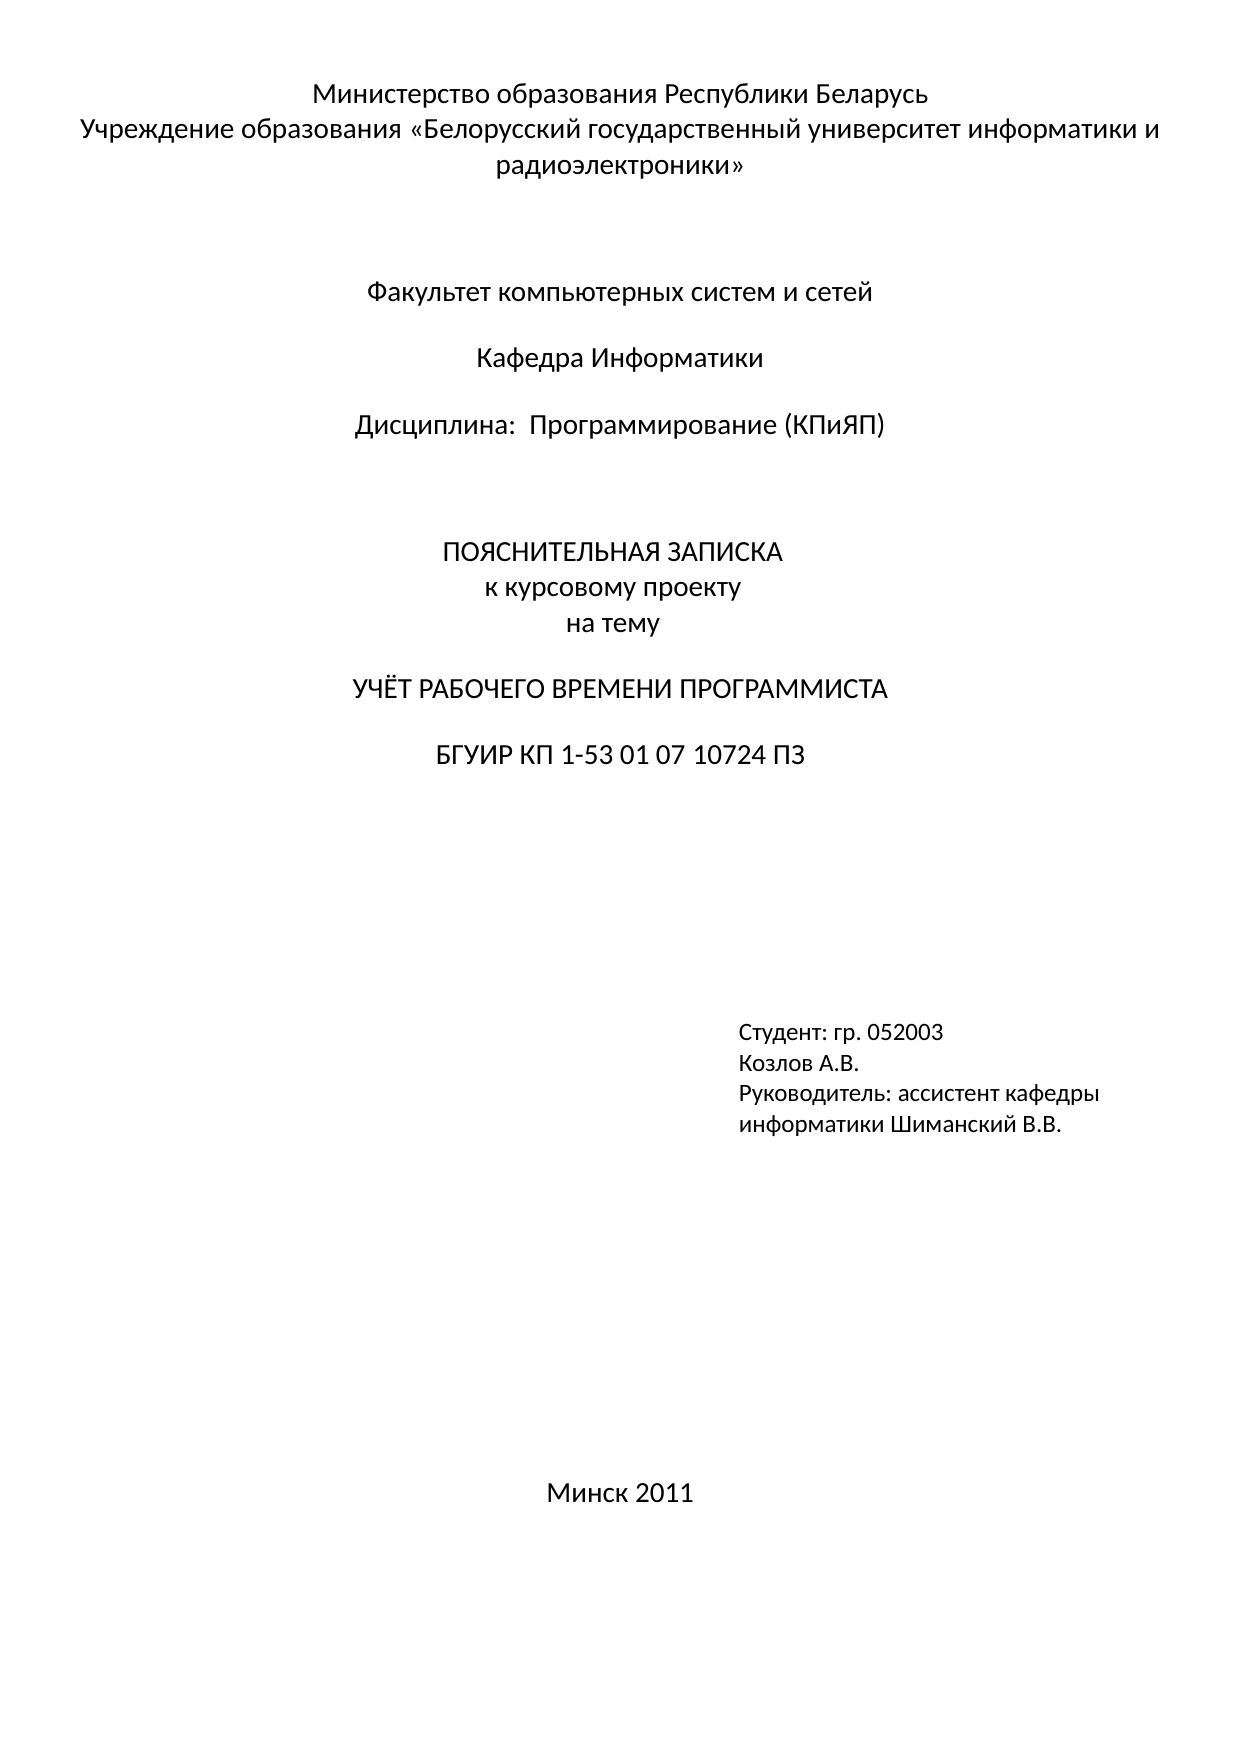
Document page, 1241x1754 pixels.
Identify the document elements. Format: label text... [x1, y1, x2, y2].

text Козлов А.В. [739, 1047, 1165, 1077]
text Учёт рабочего времени программиста [75, 670, 1165, 706]
text Факультет компьютерных систем и сетей [75, 273, 1165, 309]
text на тему [60, 604, 1165, 640]
text Учреждение образования «Белорусский государственный университет информатики и радиоэлектроники» [75, 111, 1165, 182]
text Дисциплина: Программирование (КПиЯП) [75, 406, 1165, 441]
text к курсовому проекту [60, 568, 1165, 604]
text Министерство образования Республики Беларусь [75, 75, 1165, 111]
text Минск 2011 [75, 1474, 1165, 1510]
text БГУИР КП 1-53 01 07 10724 ПЗ [75, 736, 1165, 772]
text ПОЯСНИТЕЛЬНАЯ ЗАПИСКА [60, 533, 1165, 568]
text Руководитель: ассистент кафедры информатики Шиманский В.В. [739, 1077, 1165, 1138]
text Кафедра Информатики [75, 339, 1165, 375]
text Студент: гр. 052003 [739, 1016, 1165, 1047]
